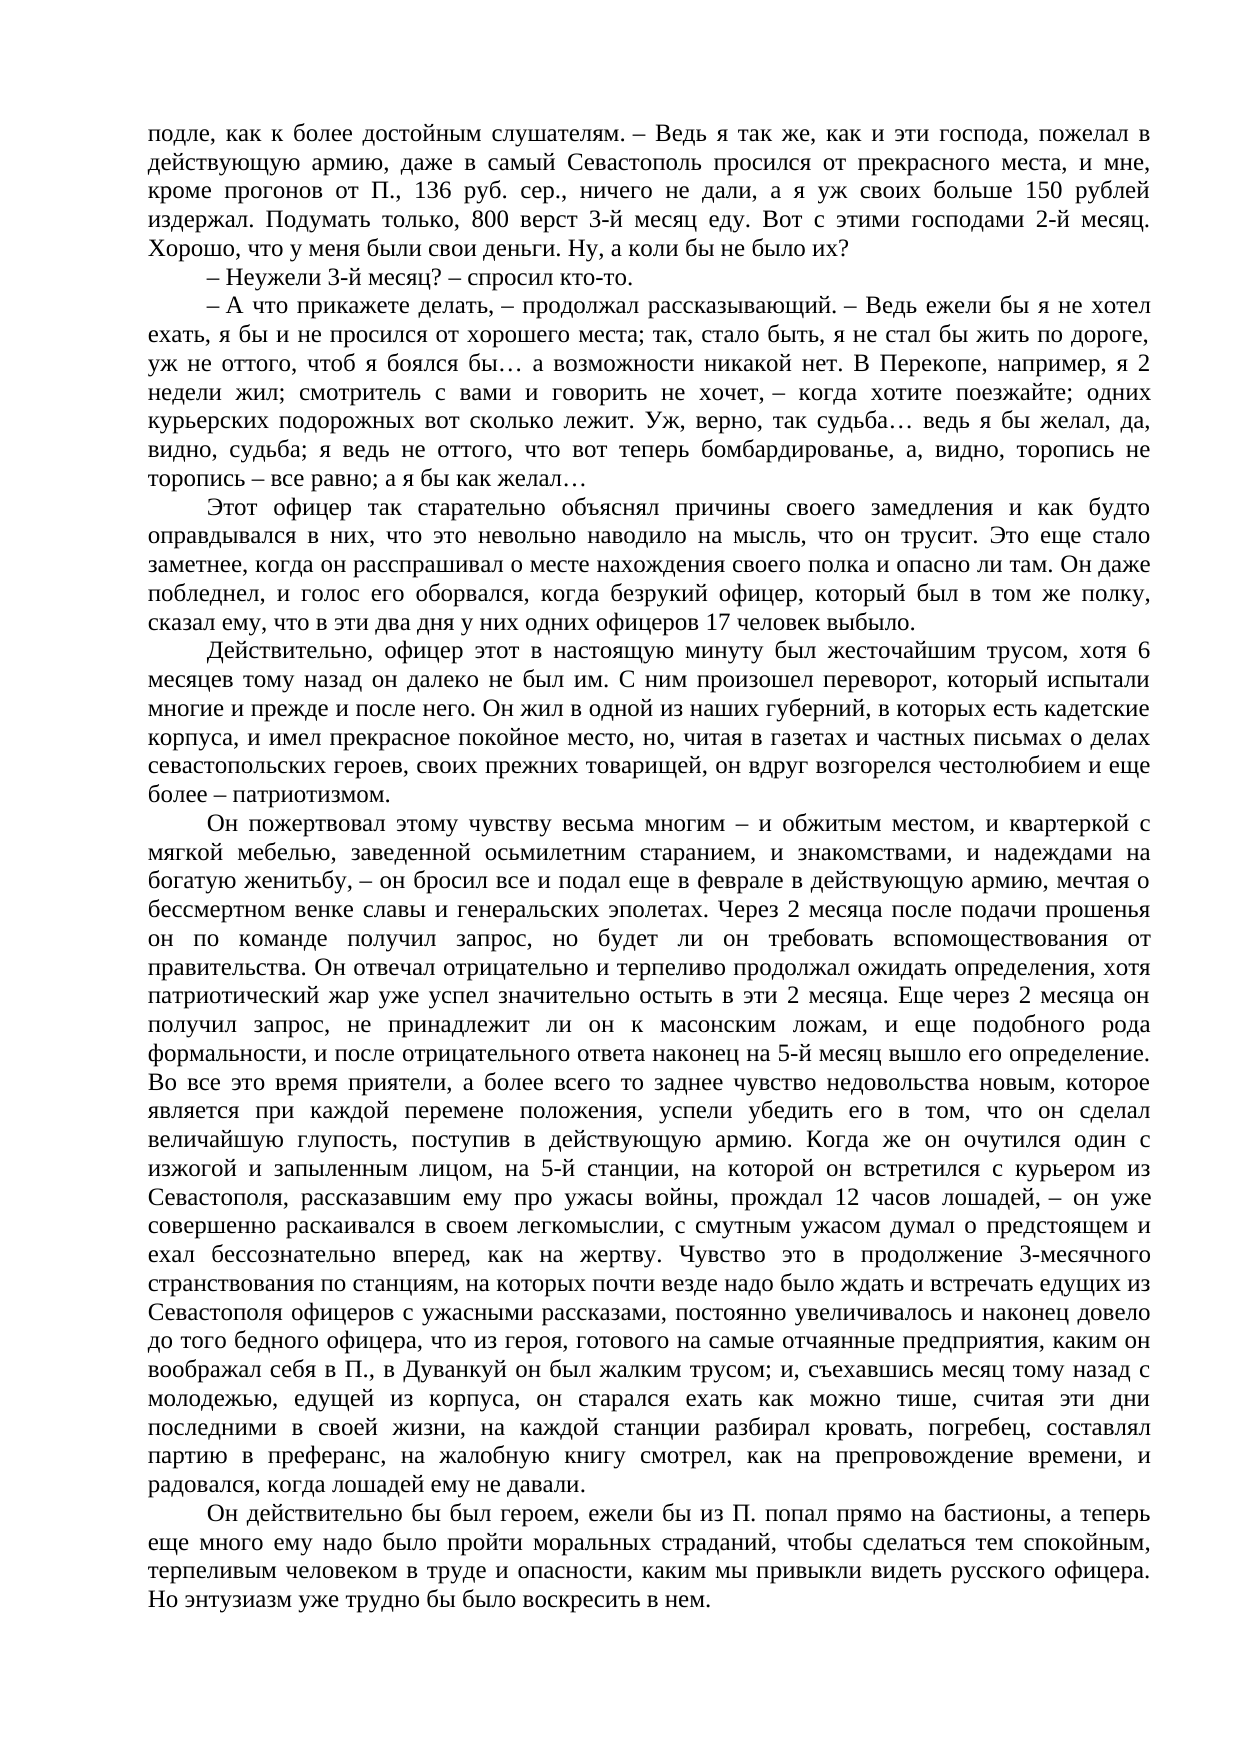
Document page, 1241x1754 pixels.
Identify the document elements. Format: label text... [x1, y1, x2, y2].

text – Неужели 3-й месяц? – спросил кто-то. [148, 262, 1152, 291]
text Он действительно бы был героем, ежели бы из П. попал прямо на бастионы, а теперь еще много ему надо было пройти моральных страданий, чтобы сделаться тем спокойным, терпеливым человеком в труде и опасности, каким мы привыкли видеть русского офицера. Но энтузиазм уже трудно бы было воскресить в нем. [148, 1498, 1152, 1613]
text Этот офицер так старательно объяснял причины своего замедления и как будто оправдывался в них, что это невольно наводило на мысль, что он трусит. Это еще стало заметнее, когда он расспрашивал о месте нахождения своего полка и опасно ли там. Он даже побледнел, и голос его оборвался, когда безрукий офицер, который был в том же полку, сказал ему, что в эти два дня у них одних офицеров 17 человек выбыло. [148, 492, 1152, 636]
text Он пожертвовал этому чувству весьма многим – и обжитым местом, и квартеркой с мягкой мебелью, заведенной осьмилетним старанием, и знакомствами, и надеждами на богатую женитьбу, – он бросил все и подал еще в феврале в действующую армию, мечтая о бессмертном венке славы и генеральских эполетах. Через 2 месяца после подачи прошенья он по команде получил запрос, но будет ли он требовать вспомоществования от правительства. Он отвечал отрицательно и терпеливо продолжал ожидать определения, хотя патриотический жар уже успел значительно остыть в эти 2 месяца. Еще через 2 месяца он получил запрос, не принадлежит ли он к масонским ложам, и еще подобного рода формальности, и после отрицательного ответа наконец на 5-й месяц вышло его определение. Во все это время приятели, а более всего то заднее чувство недовольства новым, которое является при каждой перемене положения, успели убедить его в том, что он сделал величайшую глупость, поступив в действующую армию. Когда же он очутился один с изжогой и запыленным лицом, на 5-й станции, на которой он встретился с курьером из Севастополя, рассказавшим ему про ужасы войны, прождал 12 часов лошадей, – он уже совершенно раскаивался в своем легкомыслии, с смутным ужасом думал о предстоящем и ехал бессознательно вперед, как на жертву. Чувство это в продолжение 3-месячного странствования по станциям, на которых почти везде надо было ждать и встречать едущих из Севастополя офицеров с ужасными рассказами, постоянно увеличивалось и наконец довело до того бедного офицера, что из героя, готового на самые отчаянные предприятия, каким он воображал себя в П., в Дуванкуй он был жалким трусом; и, съехавшись месяц тому назад с молодежью, едущей из корпуса, он старался ехать как можно тише, считая эти дни последними в своей жизни, на каждой станции разбирал кровать, погребец, составлял партию в преферанс, на жалобную книгу смотрел, как на препровождение времени, и радовался, когда лошадей ему не давали. [148, 808, 1152, 1498]
text – А что прикажете делать, – продолжал рассказывающий. – Ведь ежели бы я не хотел ехать, я бы и не просился от хорошего места; так, стало быть, я не стал бы жить по дороге, уж не оттого, чтоб я боялся бы… а возможности никакой нет. В Перекопе, например, я 2 недели жил; смотритель с вами и говорить не хочет, – когда хотите поезжайте; одних курьерских подорожных вот сколько лежит. Уж, верно, так судьба… ведь я бы желал, да, видно, судьба; я ведь не оттого, что вот теперь бомбардированье, а, видно, торопись не торопись – все равно; а я бы как желал… [148, 291, 1152, 492]
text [148, 118, 1152, 262]
text Действительно, офицер этот в настоящую минуту был жесточайшим трусом, хотя 6 месяцев тому назад он далеко не был им. С ним произошел переворот, который испытали многие и прежде и после него. Он жил в одной из наших губерний, в которых есть кадетские корпуса, и имел прекрасное покойное место, но, читая в газетах и частных письмах о делах севастопольских героев, своих прежних товарищей, он вдруг возгорелся честолюбием и еще более – патриотизмом. [148, 636, 1152, 808]
